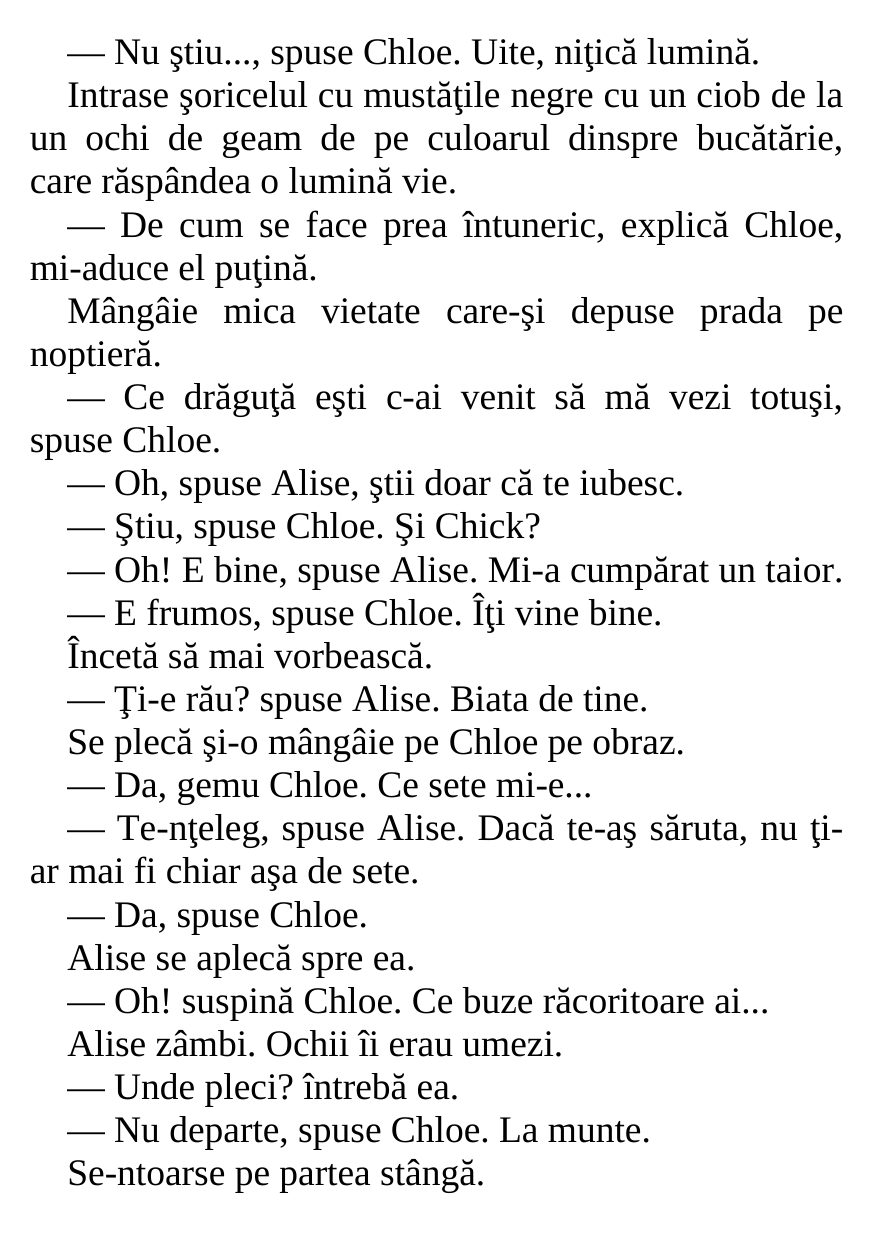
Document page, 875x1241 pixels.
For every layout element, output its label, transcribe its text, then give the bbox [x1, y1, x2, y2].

text — Nu ştiu..., spuse Chloe. Uite, niţică lumină. [29, 29, 844, 73]
text — Da, spuse Chloe. [29, 892, 844, 935]
text — De cum se face prea întuneric, explică Chloe, mi-aduce el puţină. [29, 202, 844, 288]
text — Da, gemu Chloe. Ce sete mi-e... [29, 763, 844, 806]
text — Oh! suspină Chloe. Ce buze răcoritoare ai... [29, 978, 844, 1021]
text — Oh! E bine, spuse Alise. Mi-a cumpărat un taior. [29, 547, 844, 590]
text Încetă să mai vorbească. [29, 633, 844, 676]
text — Te-nţeleg, spuse Alise. Dacă te-aş săruta, nu ţi-ar mai fi chiar aşa de sete. [29, 806, 844, 892]
text — Nu departe, spuse Chloe. La munte. [29, 1108, 844, 1151]
text Se-ntoarse pe partea stângă. [29, 1151, 844, 1194]
text — E frumos, spuse Chloe. Îţi vine bine. [29, 590, 844, 633]
text Mângâie mica vietate care-şi depuse prada pe noptieră. [29, 288, 844, 374]
text Alise zâmbi. Ochii îi erau umezi. [29, 1021, 844, 1064]
text Alise se aplecă spre ea. [29, 935, 844, 978]
text — Oh, spuse Alise, ştii doar că te iubesc. [29, 461, 844, 504]
text Se plecă şi-o mângâie pe Chloe pe obraz. [29, 719, 844, 763]
text — Unde pleci? întrebă ea. [29, 1064, 844, 1108]
text — Ştiu, spuse Chloe. Şi Chick? [29, 504, 844, 547]
text — Ţi-e rău? spuse Alise. Biata de tine. [29, 676, 844, 719]
text — Ce drăguţă eşti c-ai venit să mă vezi totuşi, spuse Chloe. [29, 374, 844, 461]
text Intrase şoricelul cu mustăţile negre cu un ciob de la un ochi de geam de pe culoarul dinspre bucătărie, care răspândea o lumină vie. [29, 73, 844, 202]
